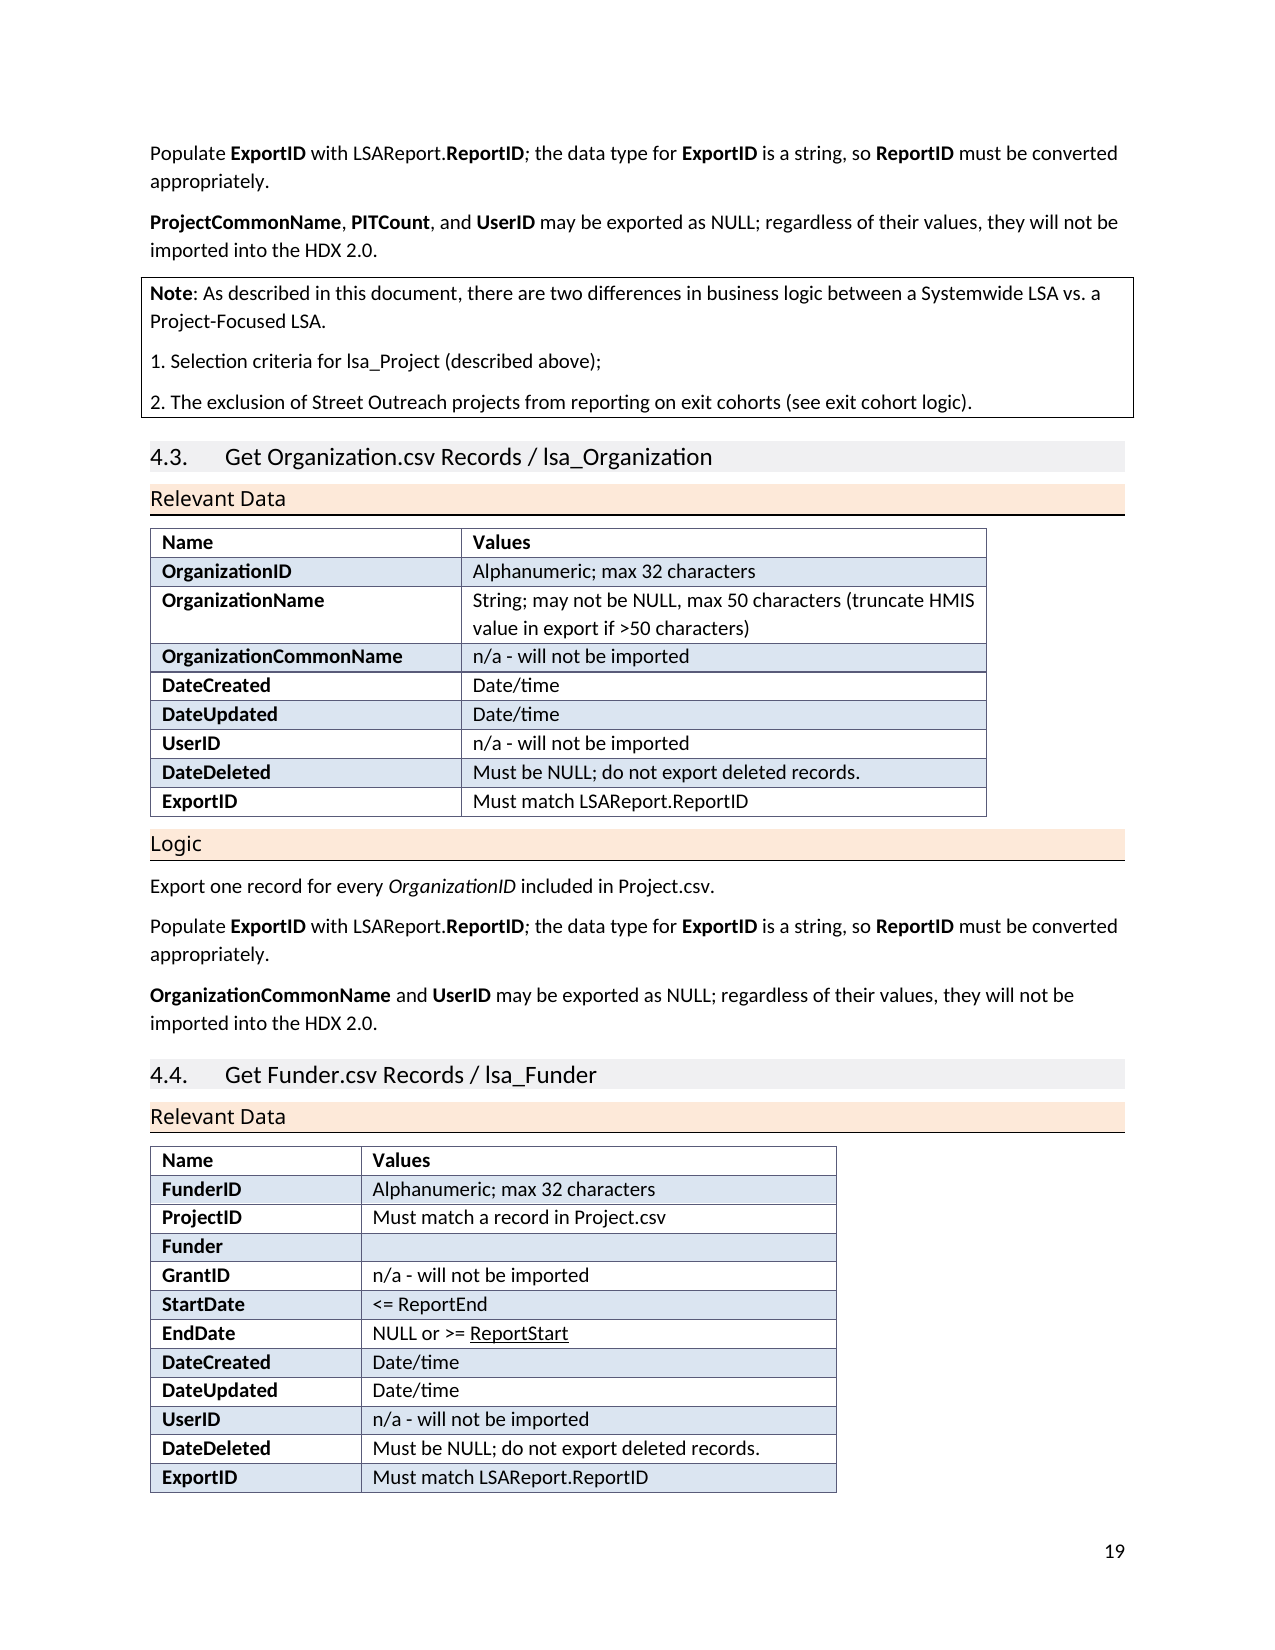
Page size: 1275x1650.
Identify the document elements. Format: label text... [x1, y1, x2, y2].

table_cell NULL or >= ReportStart [362, 1320, 836, 1348]
subtitle Relevant Data [150, 1102, 1125, 1132]
subtitle Get Organization.csv Records / lsa_Organization [150, 441, 1125, 472]
table_cell Must match LSAReport.ReportID [462, 788, 986, 816]
table_cell UserID [151, 1407, 361, 1434]
table_cell Must be NULL; do not export deleted records. [362, 1435, 836, 1463]
table_cell Must match a record in Project.csv [362, 1205, 836, 1232]
table_cell EndDate [151, 1320, 361, 1348]
text 1. Selection criteria for lsa_Project (described above); [142, 346, 1133, 374]
table_cell Must be NULL; do not export deleted records. [462, 759, 986, 787]
table_cell OrganizationID [151, 558, 461, 586]
table_cell Date/time [362, 1378, 836, 1406]
table_cell n/a - will not be imported [462, 730, 986, 758]
subtitle Get Funder.csv Records / lsa_Funder [150, 1059, 1125, 1089]
table_cell Alphanumeric; max 32 characters [362, 1176, 836, 1203]
table_header Values [462, 529, 986, 557]
table_cell DateUpdated [151, 1378, 361, 1406]
text ProjectCommonName, PITCount, and UserID may be exported as NULL; regardless of their values, they will not be imported into the HDX 2.0. [150, 209, 1125, 262]
table_cell DateDeleted [151, 759, 461, 787]
table_cell OrganizationName [151, 587, 461, 643]
table_cell Date/time [362, 1349, 836, 1377]
table_cell String; may not be NULL, max 50 characters (truncate HMIS value in export if >50 characters) [462, 587, 986, 643]
table_cell Date/time [462, 673, 986, 700]
table_cell DateCreated [151, 1349, 361, 1377]
table_cell Funder [151, 1234, 361, 1261]
table_cell ProjectID [151, 1205, 361, 1232]
text Note: As described in this document, there are two differences in business logic between a Systemwide LSA vs. a Project-Focused LSA. [142, 278, 1133, 334]
table_cell Date/time [462, 701, 986, 729]
subtitle Logic [150, 829, 1125, 860]
table_cell GrantID [151, 1262, 361, 1290]
table_header Name [151, 529, 461, 557]
table_cell n/a - will not be imported [362, 1262, 836, 1290]
table_cell DateCreated [151, 673, 461, 700]
table_cell StartDate [151, 1291, 361, 1319]
table_cell ExportID [151, 1464, 361, 1492]
table_cell [362, 1234, 836, 1261]
table_cell ExportID [151, 788, 461, 816]
table_header Name [151, 1147, 361, 1175]
text Populate ExportID with LSAReport.ReportID; the data type for ExportID is a string, so ReportID must be converted appropriately. [150, 914, 1125, 967]
table_header Values [362, 1147, 836, 1175]
table_cell n/a - will not be imported [462, 644, 986, 671]
table_cell <= ReportEnd [362, 1291, 836, 1319]
text Export one record for every OrganizationID included in Project.csv. [150, 873, 1125, 899]
table_cell DateDeleted [151, 1435, 361, 1463]
table_cell OrganizationCommonName [151, 644, 461, 671]
text OrganizationCommonName and UserID may be exported as NULL; regardless of their values, they will not be imported into the HDX 2.0. [150, 982, 1125, 1035]
table_cell UserID [151, 730, 461, 758]
table_cell n/a - will not be imported [362, 1407, 836, 1434]
subtitle Relevant Data [150, 484, 1125, 514]
table_cell Must match LSAReport.ReportID [362, 1464, 836, 1492]
text 2. The exclusion of Street Outreach projects from reporting on exit cohorts (see exit cohort logic). [142, 386, 1133, 417]
table_cell Alphanumeric; max 32 characters [462, 558, 986, 586]
table_cell DateUpdated [151, 701, 461, 729]
table_cell FunderID [151, 1176, 361, 1203]
text Populate ExportID with LSAReport.ReportID; the data type for ExportID is a string, so ReportID must be converted appropriately. [150, 141, 1125, 194]
